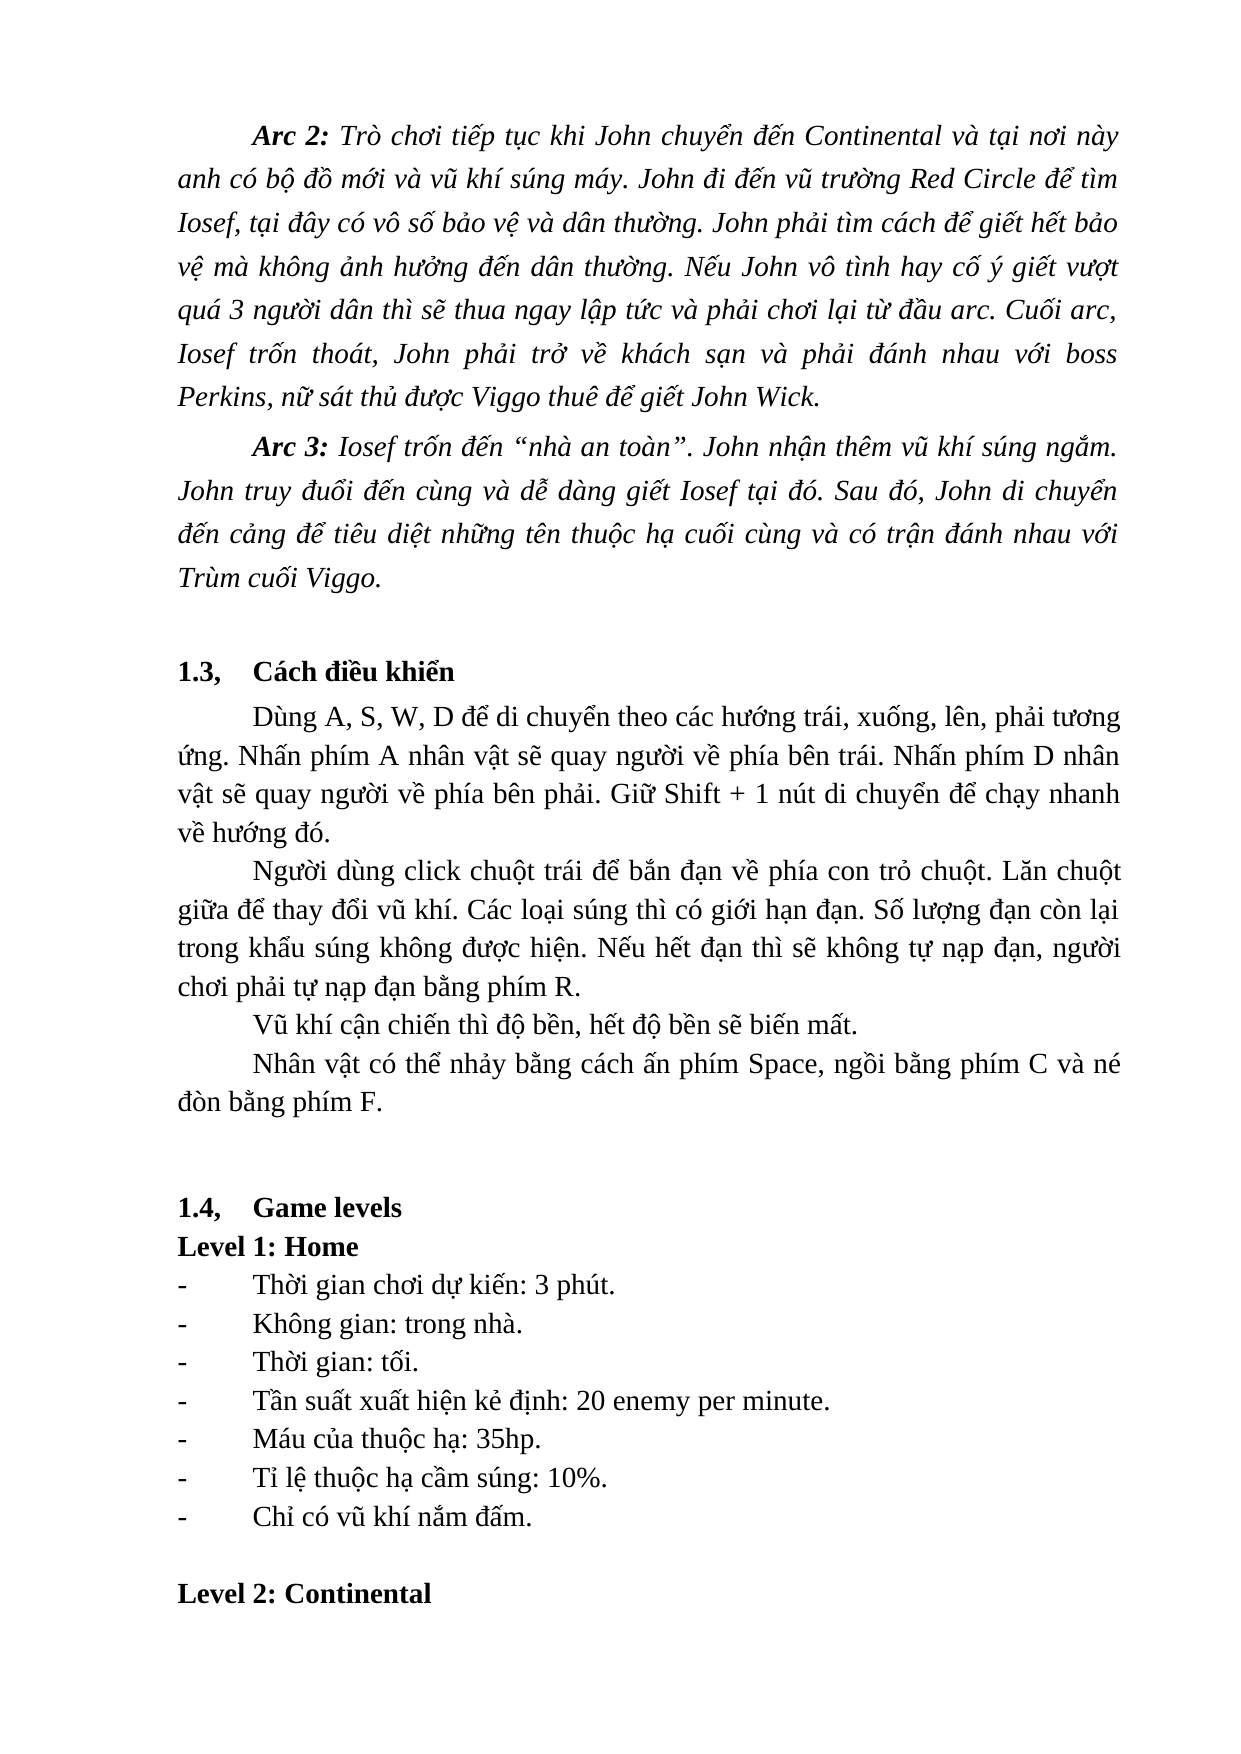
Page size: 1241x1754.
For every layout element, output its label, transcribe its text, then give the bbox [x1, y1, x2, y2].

text Người dùng click chuột trái để bắn đạn về phía con trỏ chuột. Lăn chuột giữa để thay đổi vũ khí. Các loại súng thì có giới hạn đạn. Số lượng đạn còn lại trong khẩu súng không được hiện. Nếu hết đạn thì sẽ không tự nạp đạn, người chơi phải tự nạp đạn bằng phím R. [177, 853, 1122, 1002]
text Nhân vật có thể nhảy bằng cách ấn phím Space, ngồi bằng phím C và né đòn bằng phím F. [177, 1046, 1122, 1118]
text Level 2: Continental [177, 1576, 1122, 1609]
text Dùng A, S, W, D để di chuyển theo các hướng trái, xuống, lên, phải tương ứng. Nhấn phím A nhân vật sẽ quay người về phía bên trái. Nhấn phím D nhân vật sẽ quay người về phía bên phải. Giữ Shift + 1 nút di chuyển để chạy nhanh về hướng đó. [177, 699, 1122, 848]
text 1.3, Cách điều khiển [177, 654, 1122, 688]
text - Máu của thuộc hạ: 35hp. [177, 1422, 1122, 1455]
text Arc 2: Trò chơi tiếp tục khi John chuyển đến Continental và tại nơi này anh có bộ đồ mới và vũ khí súng máy. John đi đến vũ trường Red Circle để tìm Iosef, tại đây có vô số bảo vệ và dân thường. John phải tìm cách để giết hết bảo vệ mà không ảnh hưởng đến dân thường. Nếu John vô tình hay cố ý giết vượt quá 3 người dân thì sẽ thua ngay lập tức và phải chơi lại từ đầu arc. Cuối arc, Iosef trốn thoát, John phải trở về khách sạn và phải đánh nhau với boss Perkins, nữ sát thủ được Viggo thuê để giết John Wick. [177, 118, 1122, 413]
text - Không gian: trong nhà. [177, 1306, 1122, 1339]
text Arc 3: Iosef trốn đến “nhà an toàn”. John nhận thêm vũ khí súng ngắm. John truy đuổi đến cùng và dễ dàng giết Iosef tại đó. Sau đó, John di chuyển đến cảng để tiêu diệt những tên thuộc hạ cuối cùng và có trận đánh nhau với Trùm cuối Viggo. [177, 429, 1122, 593]
text - Tỉ lệ thuộc hạ cầm súng: 10%. [177, 1460, 1122, 1494]
text Level 1: Home [177, 1229, 1122, 1262]
text - Thời gian chơi dự kiến: 3 phút. [177, 1267, 1122, 1301]
text Vũ khí cận chiến thì độ bền, hết độ bền sẽ biến mất. [177, 1007, 1122, 1041]
text - Chỉ có vũ khí nắm đấm. [177, 1499, 1122, 1532]
text 1.4, Game levels [177, 1190, 1122, 1224]
text - Tần suất xuất hiện kẻ định: 20 enemy per minute. [177, 1383, 1122, 1417]
text - Thời gian: tối. [177, 1344, 1122, 1378]
